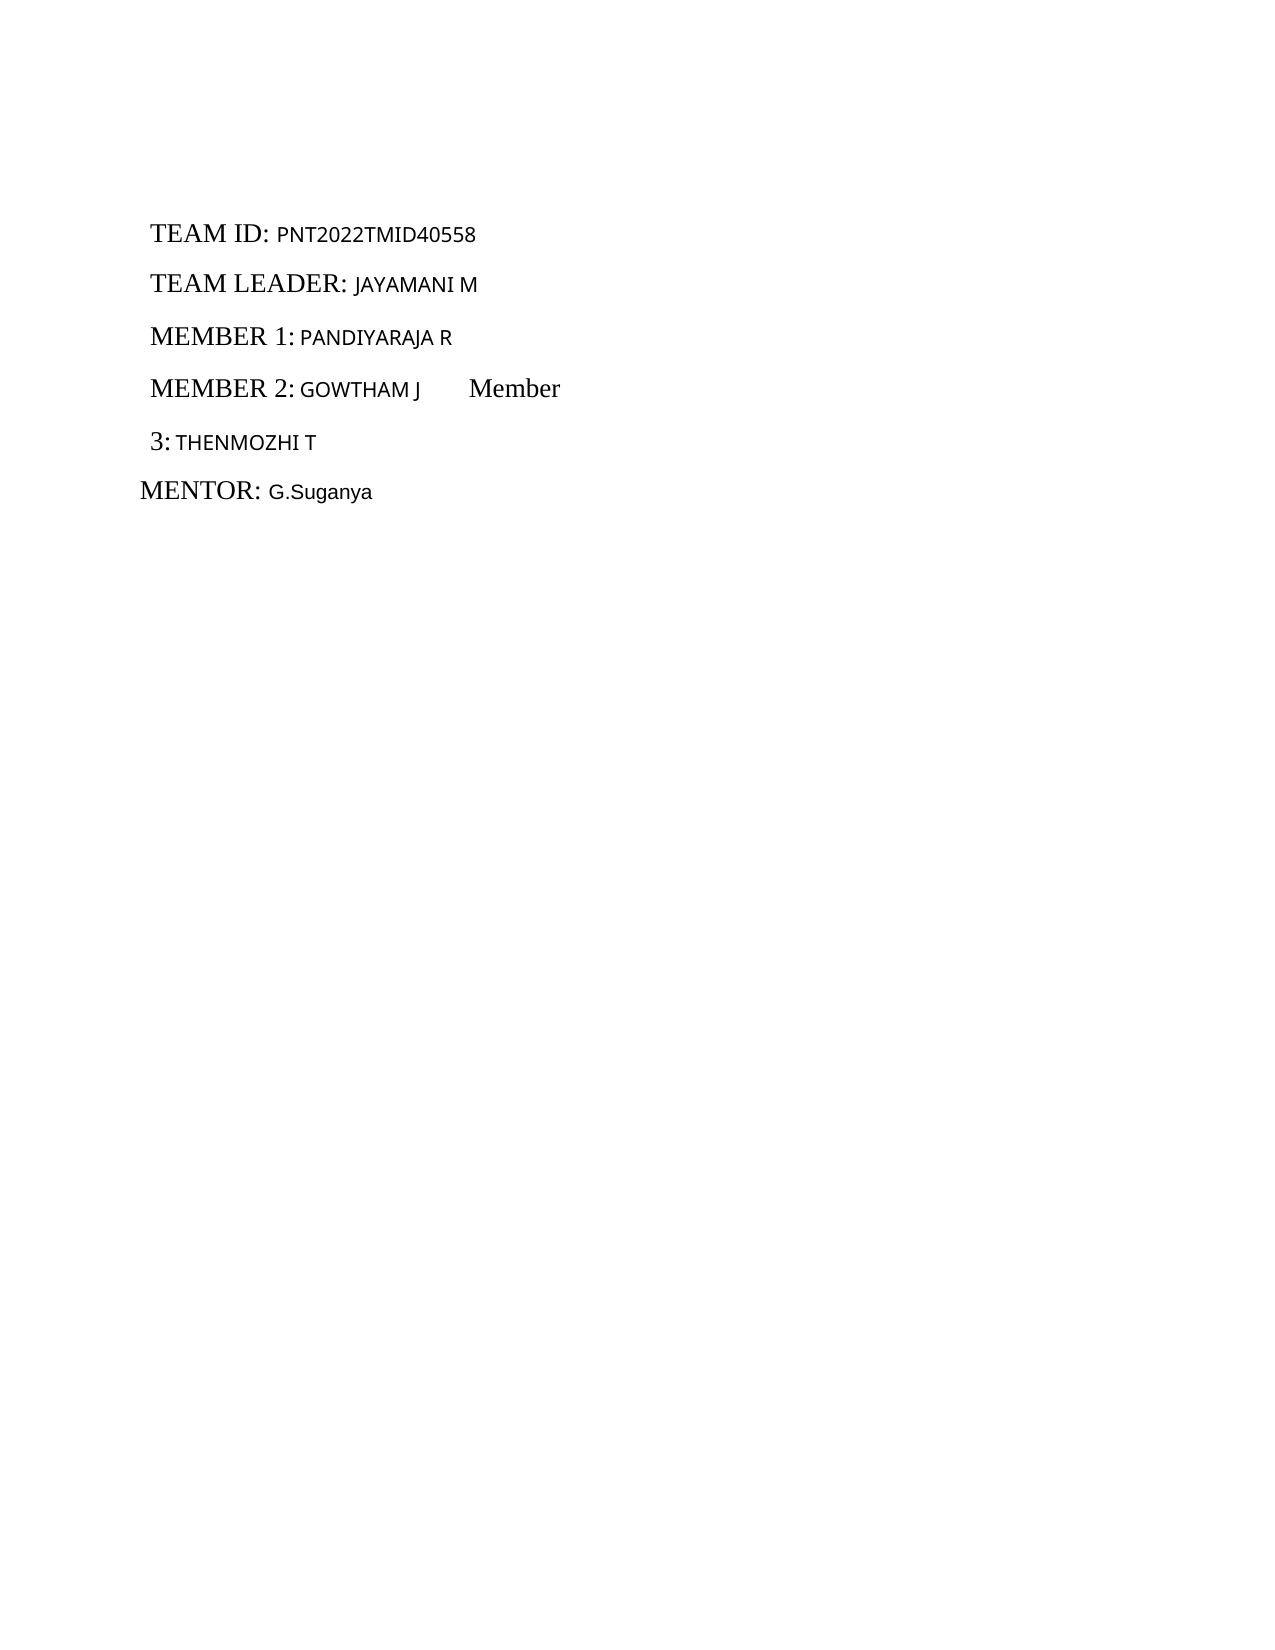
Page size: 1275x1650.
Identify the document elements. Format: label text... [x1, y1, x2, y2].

text TEAM ID: PNT2022TMID40558 [150, 217, 1175, 248]
text MENTOR: G.Suganya [139, 478, 1175, 505]
text TEAM LEADER: JAYAMANI M MEMBER 1: PANDIYARAJA R MEMBER 2: GOWTHAM J Member 3: THENMOZHI T [150, 267, 585, 456]
